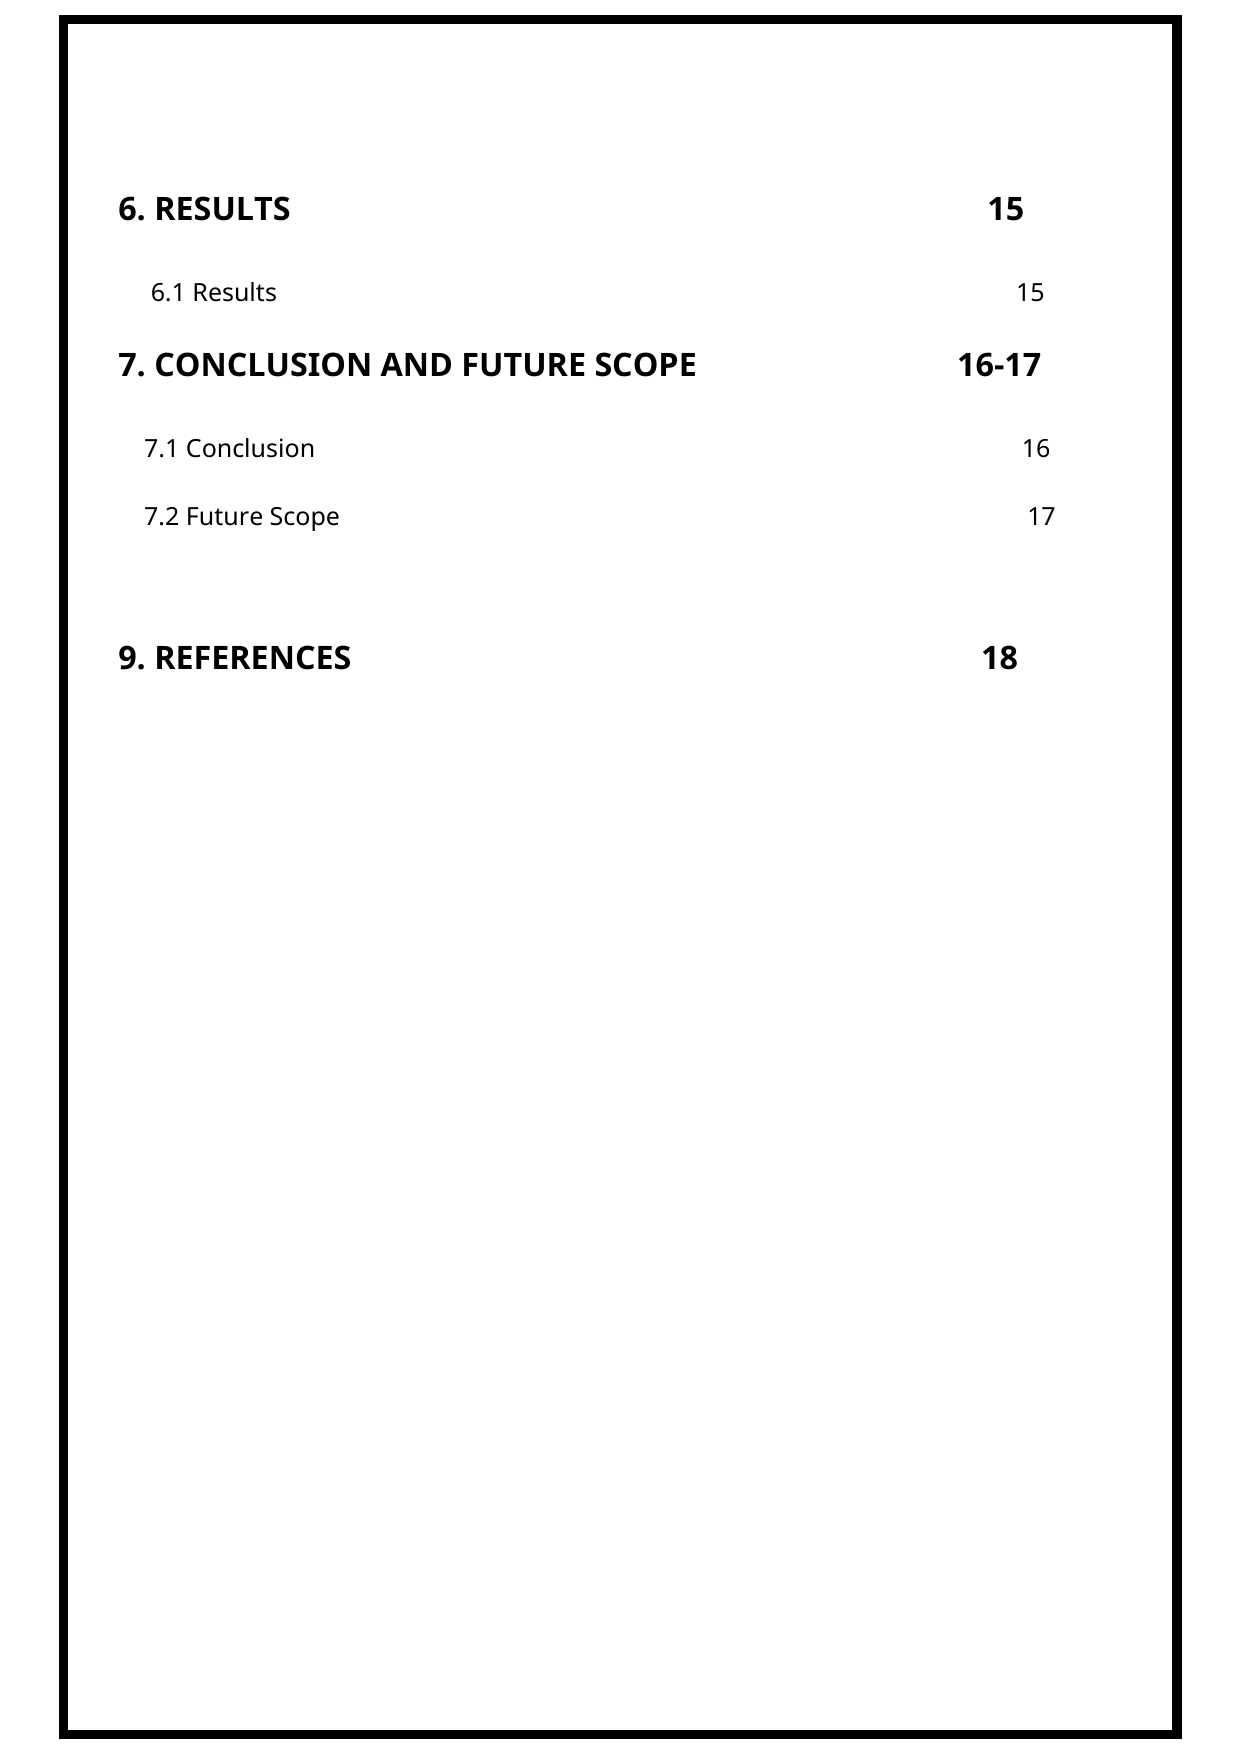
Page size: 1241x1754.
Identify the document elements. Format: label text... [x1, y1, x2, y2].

text 6. RESULTS 15 [118, 186, 1122, 230]
text 6.1 Results 15 [118, 274, 1122, 308]
text 9. REFERENCES 18 [118, 635, 1157, 679]
text 7.2 Future Scope 17 [118, 498, 1122, 532]
text 7. CONCLUSION AND FUTURE SCOPE 16-17 [118, 342, 1122, 386]
text 7.1 Conclusion 16 [118, 430, 1122, 464]
